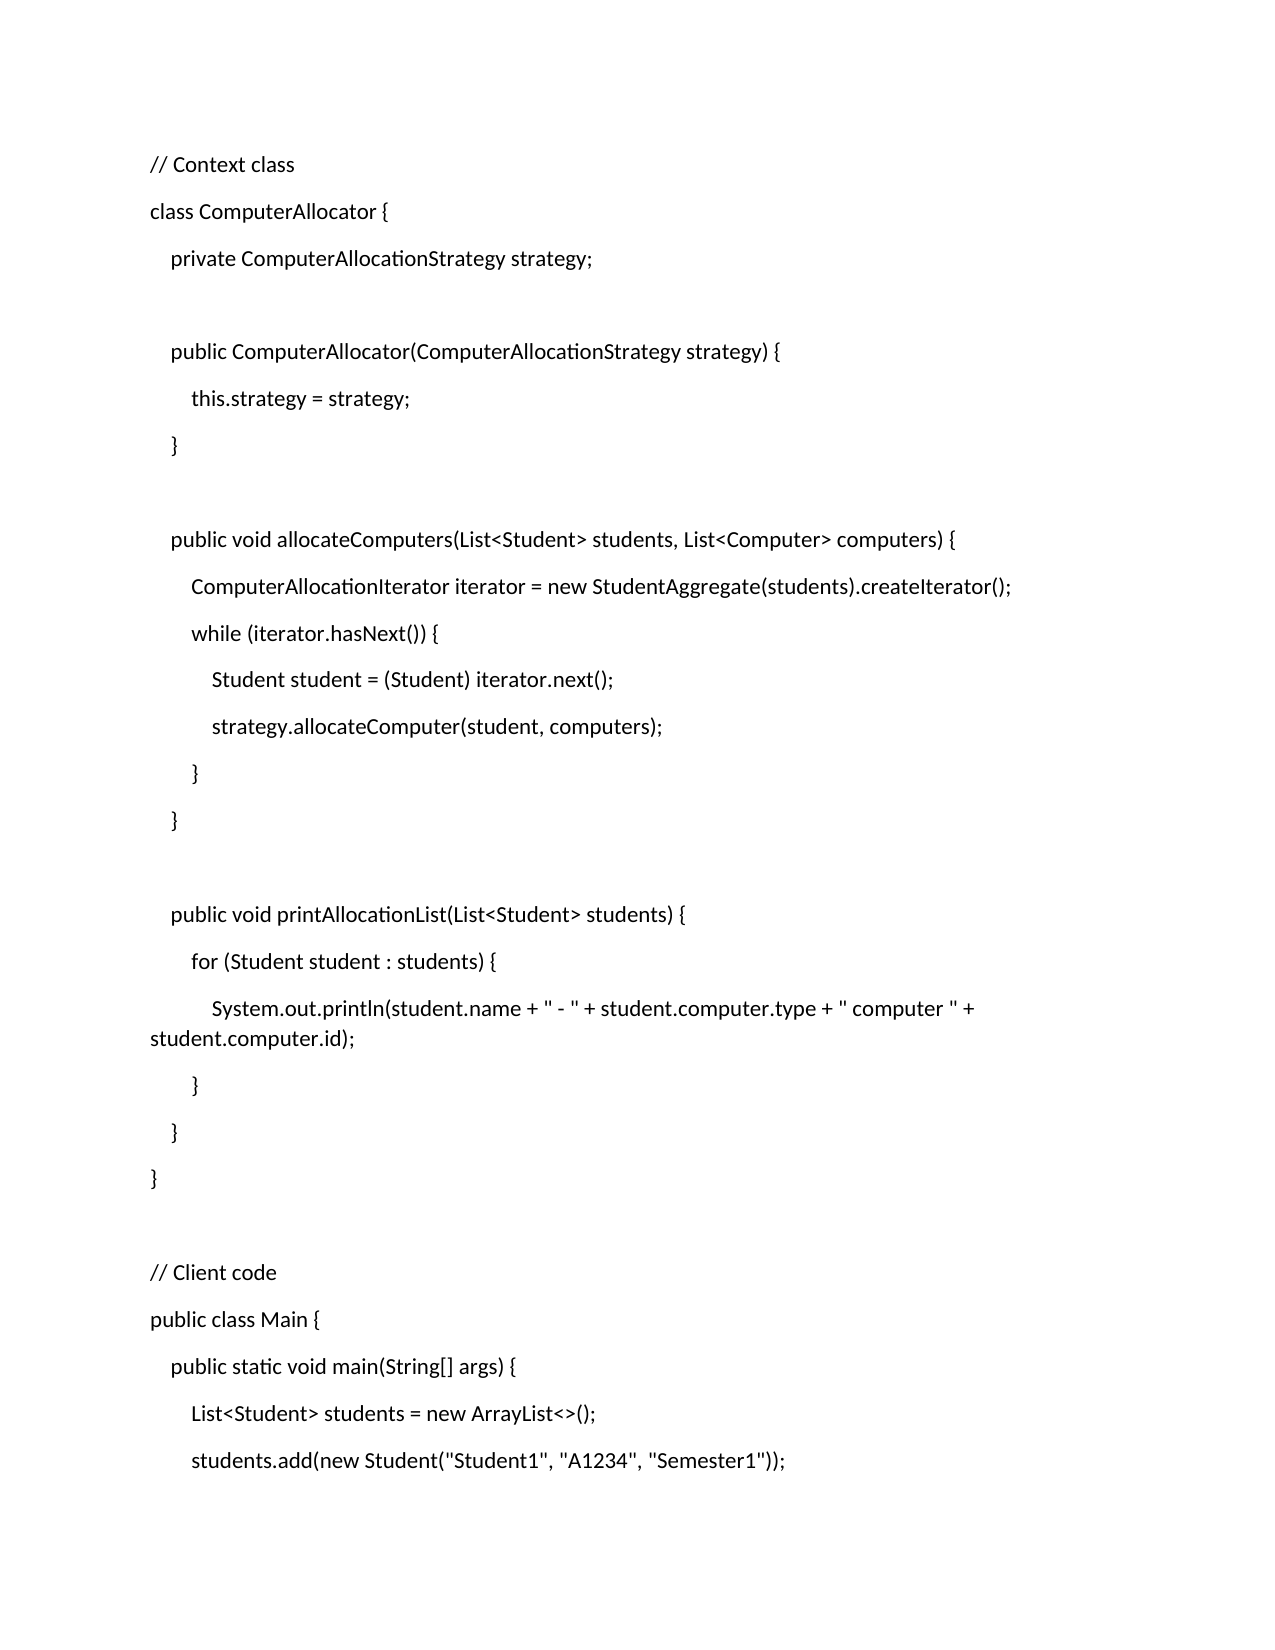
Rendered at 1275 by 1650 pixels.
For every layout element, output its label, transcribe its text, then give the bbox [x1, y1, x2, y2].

text } [150, 759, 1125, 787]
text public static void main(String[] args) { [150, 1352, 1125, 1380]
text public class Main { [150, 1305, 1125, 1333]
text ComputerAllocationIterator iterator = new StudentAggregate(students).createIterator(); [150, 572, 1125, 600]
text } [150, 1164, 1125, 1193]
text private ComputerAllocationStrategy strategy; [150, 244, 1125, 272]
text // Context class [150, 150, 1125, 178]
text List<Student> students = new ArrayList<>(); [150, 1399, 1125, 1427]
text public void printAllocationList(List<Student> students) { [150, 900, 1125, 928]
text Student student = (Student) iterator.next(); [150, 666, 1125, 694]
text } [150, 1118, 1125, 1146]
text public ComputerAllocator(ComputerAllocationStrategy strategy) { [150, 337, 1125, 366]
text public void allocateComputers(List<Student> students, List<Computer> computers) { [150, 525, 1125, 553]
text } [150, 806, 1125, 834]
text class ComputerAllocator { [150, 197, 1125, 225]
text for (Student student : students) { [150, 947, 1125, 975]
text } [150, 431, 1125, 459]
text } [150, 1071, 1125, 1099]
text this.strategy = strategy; [150, 384, 1125, 412]
text while (iterator.hasNext()) { [150, 619, 1125, 647]
text // Client code [150, 1258, 1125, 1286]
text strategy.allocateComputer(student, computers); [150, 712, 1125, 741]
text students.add(new Student("Student1", "A1234", "Semester1")); [150, 1446, 1125, 1474]
text System.out.println(student.name + " - " + student.computer.type + " computer " + student.computer.id); [150, 994, 1125, 1052]
